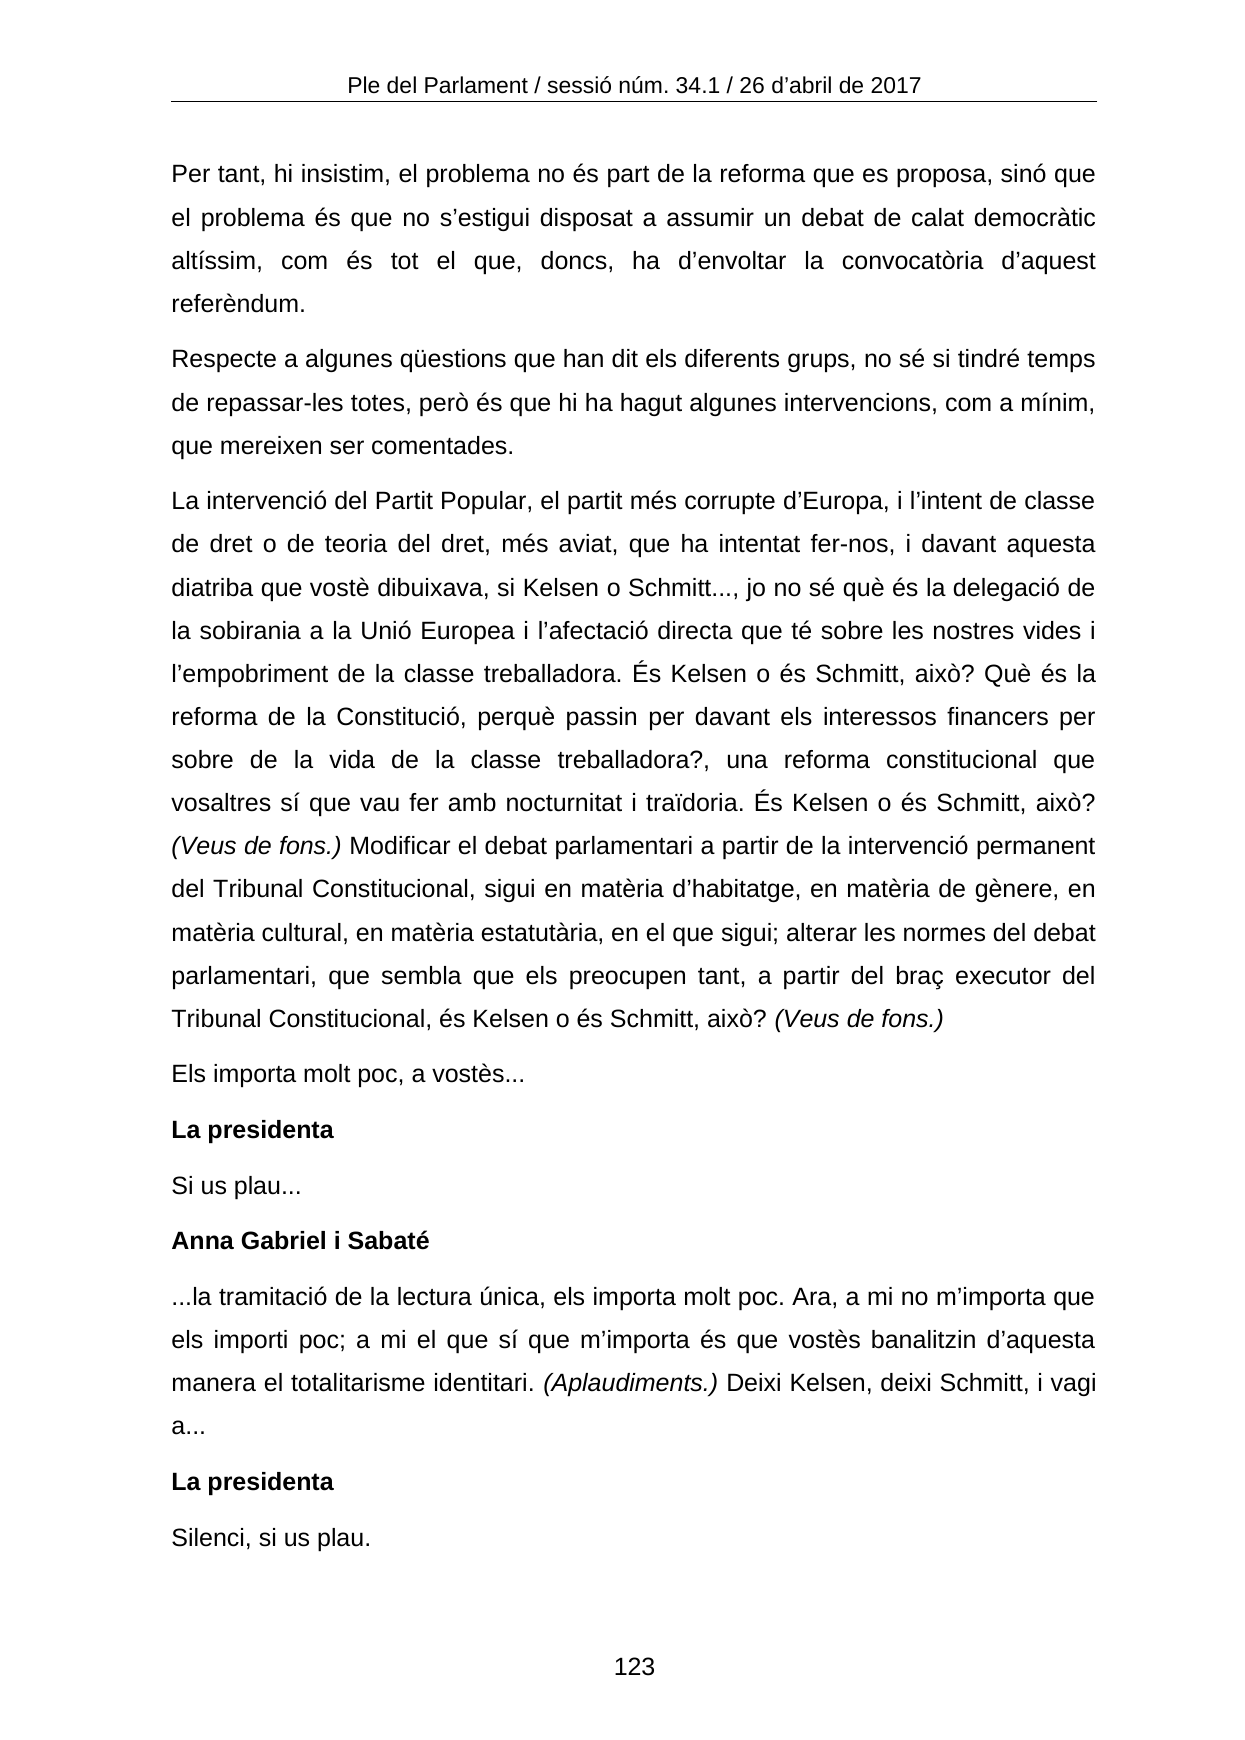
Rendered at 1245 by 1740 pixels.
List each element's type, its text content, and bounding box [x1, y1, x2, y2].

text Anna Gabriel i Sabaté [171, 1226, 1097, 1255]
text La intervenció del Partit Popular, el partit més corrupte d’Europa, i l’intent de classe de dret o de teoria del dret, més aviat, que ha intentat fer-nos, i davant aquesta diatriba que vostè dibuixava, si Kelsen o Schmitt..., jo no sé què és la delegació de la sobirania a la Unió Europea i l’afectació directa que té sobre les nostres vides i l’empobriment de la classe treballadora. És Kelsen o és Schmitt, això? Què és la reforma de la Constitució, perquè passin per davant els interessos financers per sobre de la vida de la classe treballadora?, una reforma constitucional que vosaltres sí que vau fer amb nocturnitat i traïdoria. És Kelsen o és Schmitt, això? (Veus de fons.) Modificar el debat parlamentari a partir de la intervenció permanent del Tribunal Constitucional, sigui en matèria d’habitatge, en matèria de gènere, en matèria cultural, en matèria estatutària, en el que sigui; alterar les normes del debat parlamentari, que sembla que els preocupen tant, a partir del braç executor del Tribunal Constitucional, és Kelsen o és Schmitt, això? (Veus de fons.) [171, 486, 1097, 1033]
text Per tant, hi insistim, el problema no és part de la reforma que es proposa, sinó que el problema és que no s’estigui disposat a assumir un debat de calat democràtic altíssim, com és tot el que, doncs, ha d’envoltar la convocatòria d’aquest referèndum. [171, 159, 1097, 318]
text ...la tramitació de la lectura única, els importa molt poc. Ara, a mi no m’importa que els importi poc; a mi el que sí que m’importa és que vostès banalitzin d’aquesta manera el totalitarisme identitari. (Aplaudiments.) Deixi Kelsen, deixi Schmitt, i vagi a... [171, 1282, 1097, 1440]
text Els importa molt poc, a vostès... [171, 1059, 1097, 1088]
text Silenci, si us plau. [171, 1523, 1097, 1551]
text Respecte a algunes qüestions que han dit els diferents grups, no sé si tindré temps de repassar-les totes, però és que hi ha hagut algunes intervencions, com a mínim, que mereixen ser comentades. [171, 344, 1097, 459]
text La presidenta [171, 1467, 1097, 1496]
text Si us plau... [171, 1171, 1097, 1199]
text La presidenta [171, 1115, 1097, 1144]
